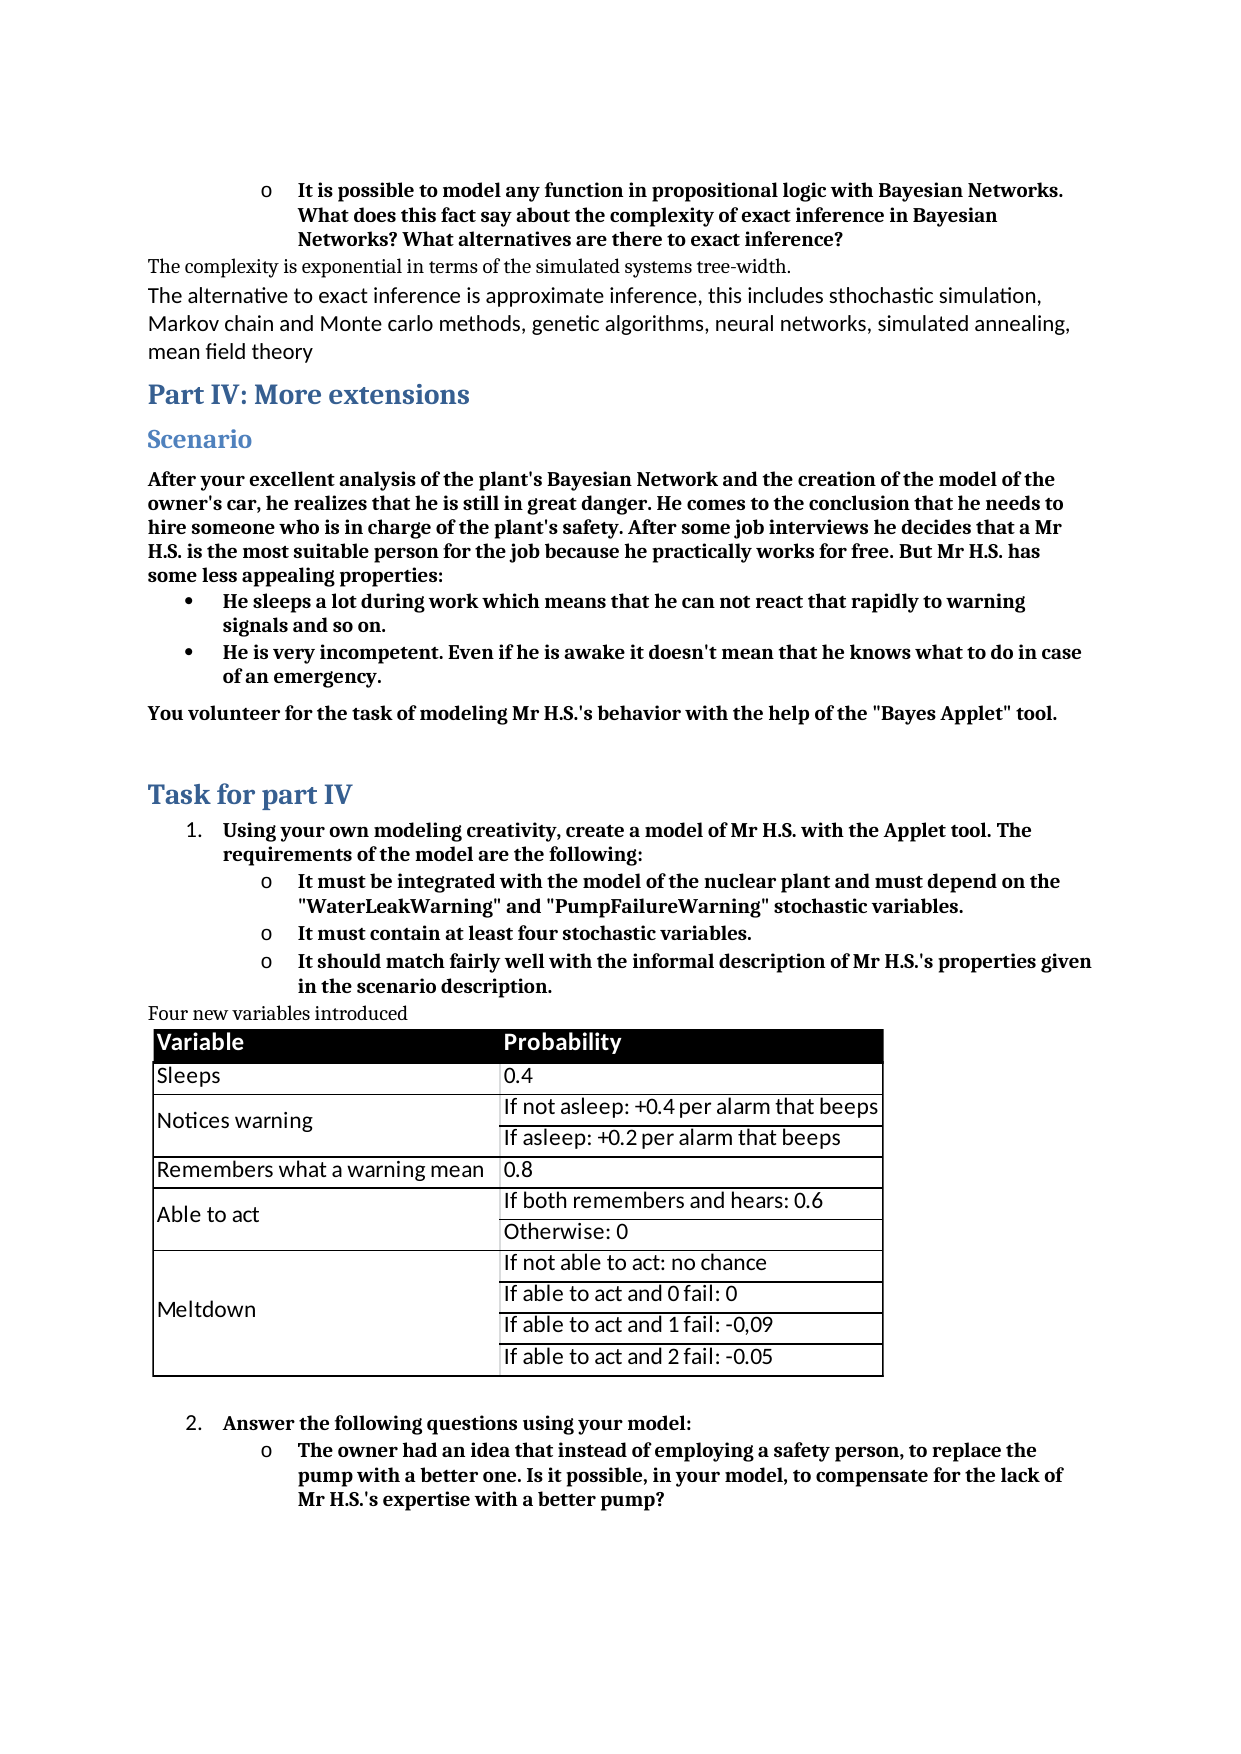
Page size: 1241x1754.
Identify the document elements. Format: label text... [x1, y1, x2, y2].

text The complexity is exponential in terms of the simulated systems tree-width. [148, 254, 1093, 278]
list It must be integrated with the model of the nuclear plant and must depend on the "WaterLeakWarning" and "PumpFailureWarning" stochastic variables. [260, 870, 1093, 919]
list He is very incompetent. Even if he is awake it doesn't mean that he knows what to do in case of an emergency. [185, 641, 1093, 689]
subtitle Scenario [148, 424, 1093, 455]
subtitle Part IV: More extensions [148, 378, 1093, 411]
list It must contain at least four stochastic variables. [260, 922, 1093, 947]
list He sleeps a lot during work which means that he can not react that rapidly to warning signals and so on. [185, 590, 1093, 638]
subtitle Task for part IV [148, 778, 1093, 812]
text Four new variables introduced [148, 1001, 1093, 1025]
list Answer the following questions using your model: [185, 1408, 1093, 1436]
text You volunteer for the task of modeling Mr H.S.'s behavior with the help of the "Bayes Applet" tool. [148, 701, 1093, 725]
list It should match fairly well with the informal description of Mr H.S.'s properties given in the scenario description. [260, 949, 1093, 998]
list Using your own modeling creativity, create a model of Mr H.S. with the Applet tool. The requirements of the model are the following: [185, 815, 1093, 867]
